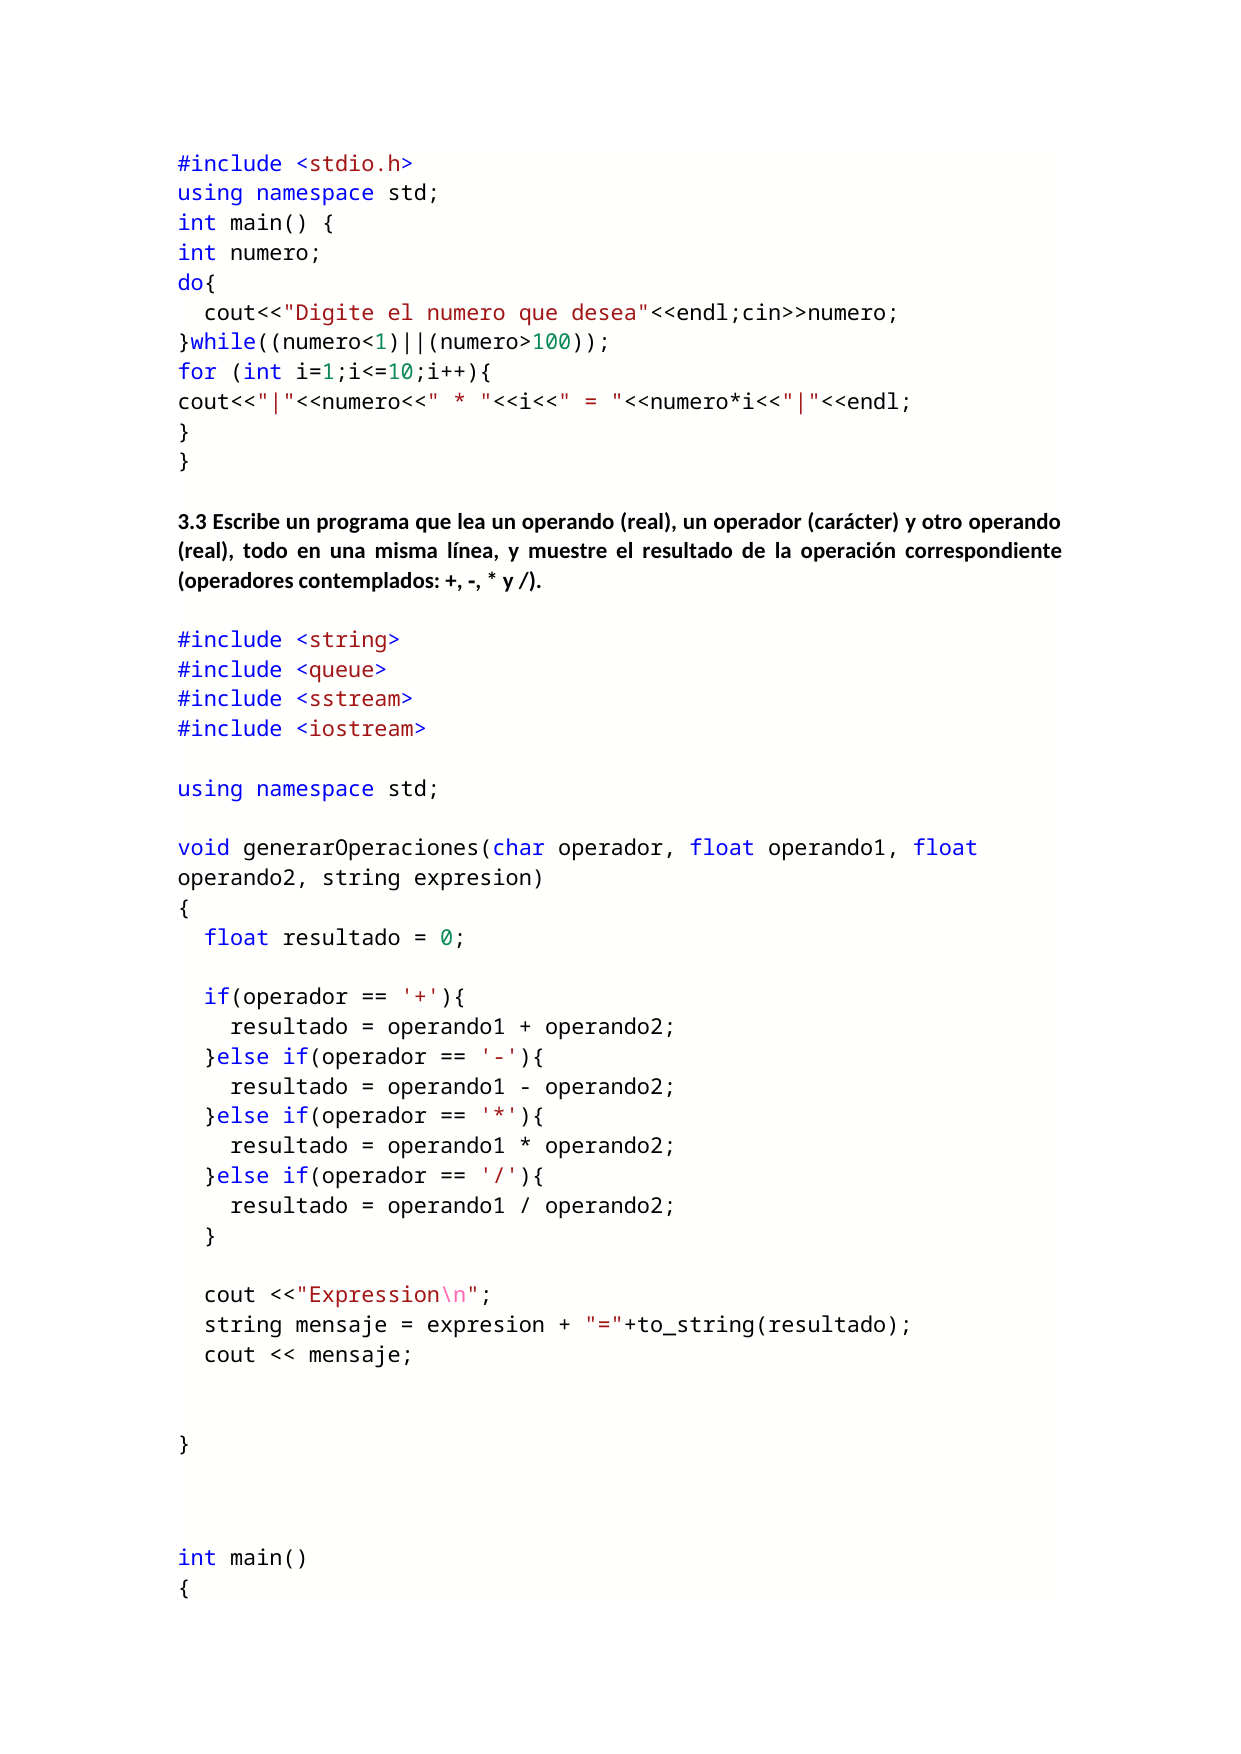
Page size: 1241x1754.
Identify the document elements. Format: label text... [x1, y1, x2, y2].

text cout << mensaje; [177, 1339, 1063, 1368]
text if(operador == '+'){ [177, 981, 1063, 1011]
text float resultado = 0; [177, 922, 1063, 952]
text cout<<"|"<<numero<<" * "<<i<<" = "<<numero*i<<"|"<<endl; [177, 386, 1063, 416]
text } [177, 416, 1063, 446]
text #include <string> [177, 624, 1063, 654]
text cout<<"Digite el numero que desea"<<endl;cin>>numero; [177, 297, 1063, 326]
text { [177, 1572, 1063, 1602]
text using namespace std; [177, 177, 1063, 207]
text do{ [177, 267, 1063, 297]
text for (int i=1;i<=10;i++){ [177, 356, 1063, 386]
text { [177, 892, 1063, 922]
text #include <stdio.h> [177, 148, 1063, 177]
text resultado = operando1 - operando2; [177, 1071, 1063, 1101]
text 3.3 Escribe un programa que lea un operando (real), un operador (carácter) y otro operando (real), todo en una misma línea, y muestre el resultado de la operación correspondiente (operadores contemplados: +, ‐, * y /). [177, 505, 1063, 594]
text using namespace std; [177, 773, 1063, 803]
text }else if(operador == '/'){ [177, 1160, 1063, 1190]
text resultado = operando1 * operando2; [177, 1130, 1063, 1160]
text #include <queue> [177, 654, 1063, 683]
text int main() [177, 1542, 1063, 1572]
text cout <<"Expression\n"; [177, 1279, 1063, 1309]
text } [177, 1220, 1063, 1249]
text void generarOperaciones(char operador, float operando1, float operando2, string expresion) [177, 832, 1063, 892]
text int numero; [177, 237, 1063, 267]
text int main() { [177, 207, 1063, 237]
text } [177, 1428, 1063, 1458]
text string mensaje = expresion + "="+to_string(resultado); [177, 1309, 1063, 1339]
text resultado = operando1 + operando2; [177, 1011, 1063, 1041]
text }else if(operador == '*'){ [177, 1101, 1063, 1130]
text }else if(operador == '-'){ [177, 1041, 1063, 1071]
text #include <iostream> [177, 713, 1063, 743]
text }while((numero<1)||(numero>100)); [177, 326, 1063, 356]
text } [177, 446, 1063, 475]
text resultado = operando1 / operando2; [177, 1190, 1063, 1220]
text #include <sstream> [177, 683, 1063, 713]
